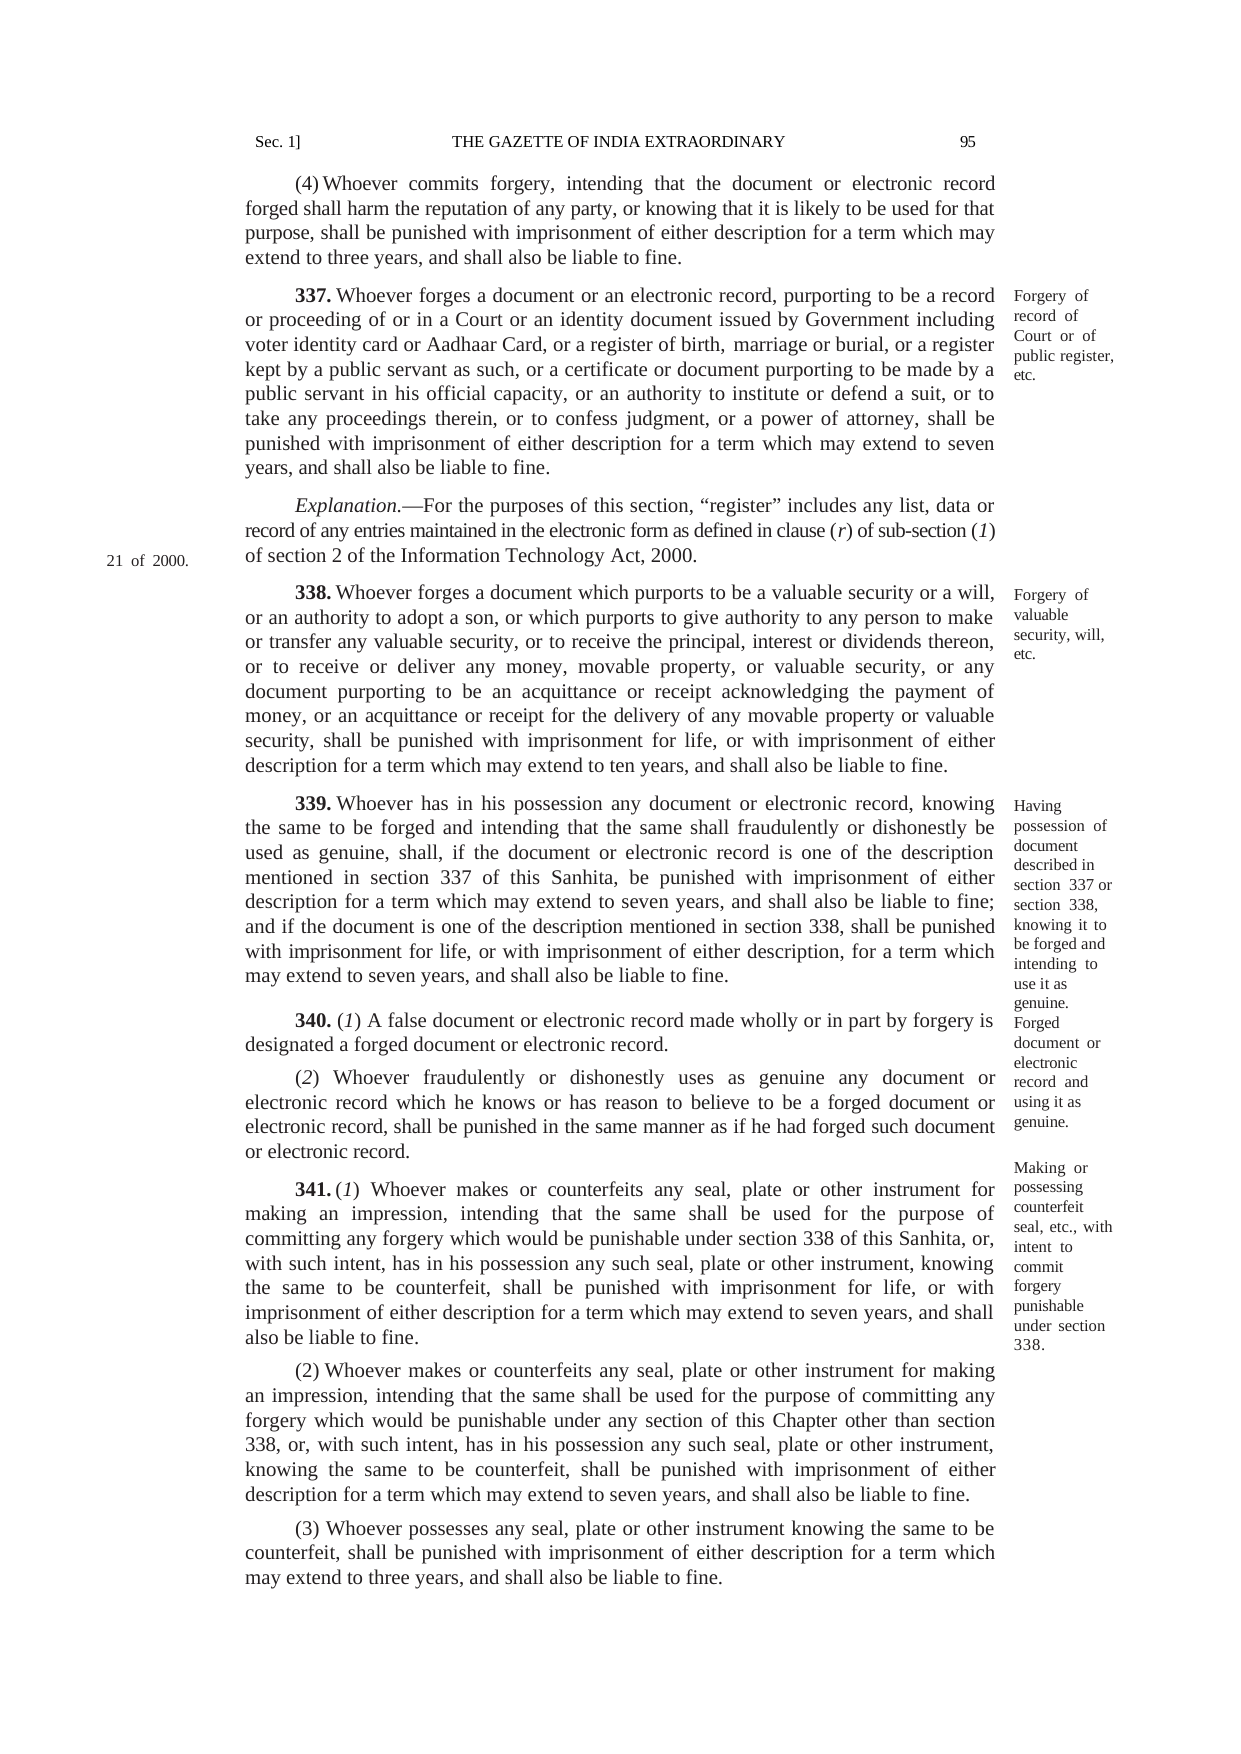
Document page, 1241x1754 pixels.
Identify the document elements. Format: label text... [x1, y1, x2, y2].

text Forgery of record of Court or of public register, etc. [1013, 286, 1119, 384]
list Whoever forges a document or an electronic record, purporting to be a record or proceeding of or in a Court or an identity document issued by Government including voter identity card or Aadhaar Card, or a register of birth, marriage or burial, or a register kept by a public servant as such, or a certificate or document purporting to be made by a public servant in his official capacity, or an authority to institute or defend a suit, or to take any proceedings therein, or to confess judgment, or a power of attorney, shall be punished with imprisonment of either description for a term which may extend to seven years, and shall also be liable to fine. [245, 282, 996, 479]
list Whoever possesses any seal, plate or other instrument knowing the same to be counterfeit, shall be punished with imprisonment of either description for a term which may extend to three years, and shall also be liable to fine. [245, 1515, 996, 1589]
text 21 of 2000. [106, 551, 193, 570]
list Whoever has in his possession any document or electronic record, knowing the same to be forged and intending that the same shall fraudulently or dishonestly be used as genuine, shall, if the document or electronic record is one of the description mentioned in section 337 of this Sanhita, be punished with imprisonment of either description for a term which may extend to seven years, and shall also be liable to fine; and if the document is one of the description mentioned in section 338, shall be punished with imprisonment for life, or with imprisonment of either description, for a term which may extend to seven years, and shall also be liable to fine. [245, 791, 995, 987]
text Having possession of document described in section 337 or [1013, 796, 1119, 894]
list (1) Whoever makes or counterfeits any seal, plate or other instrument for making an impression, intending that the same shall be used for the purpose of committing any forgery which would be punishable under section 338 of this Sanhita, or, with such intent, has in his possession any such seal, plate or other instrument, knowing the same to be counterfeit, shall be punished with imprisonment for life, or with imprisonment of either description for a term which may extend to seven years, and shall also be liable to fine. [245, 1177, 995, 1349]
text (2) Whoever fraudulently or dishonestly uses as genuine any document or electronic record which he knows or has reason to believe to be a forged document or electronic record, shall be punished in the same manner as if he had forged such document or electronic record. [245, 1065, 996, 1163]
list Whoever makes or counterfeits any seal, plate or other instrument for making an impression, intending that the same shall be used for the purpose of committing any forgery which would be punishable under any section of this Chapter other than section 338, or, with such intent, has in his possession any such seal, plate or other instrument, knowing the same to be counterfeit, shall be punished with imprisonment of either description for a term which may extend to seven years, and shall also be liable to fine. [245, 1358, 996, 1506]
text Explanation.—For the purposes of this section, “register” includes any list, data or record of any entries maintained in the electronic form as defined in clause (r) of sub-section (1) of section 2 of the Information Technology Act, 2000. [245, 493, 995, 567]
text commit forgery punishable under section 338. [1013, 1256, 1110, 1354]
list Whoever forges a document which purports to be a valuable security or a will, or an authority to adopt a son, or which purports to give authority to any person to make or transfer any valuable security, or to receive the principal, interest or dividends thereon, or to receive or deliver any money, movable property, or valuable security, or any document purporting to be an acquittance or receipt acknowledging the payment of money, or an acquittance or receipt for the delivery of any movable property or valuable security, shall be punished with imprisonment for life, or with imprisonment of either description for a term which may extend to ten years, and shall also be liable to fine. [245, 580, 996, 777]
text Forged document or electronic record and using it as genuine. [1013, 1013, 1108, 1131]
text Making or possessing counterfeit seal, etc., with intent to [1013, 1158, 1116, 1256]
text section 338, knowing it to be forged and intending to use it as genuine. [1013, 895, 1116, 1012]
list Whoever commits forgery, intending that the document or electronic record forged shall harm the reputation of any party, or knowing that it is likely to be used for that purpose, shall be punished with imprisonment of either description for a term which may extend to three years, and shall also be liable to fine. [245, 171, 995, 269]
list (1) A false document or electronic record made wholly or in part by forgery is designated a forged document or electronic record. [245, 1008, 996, 1056]
text Forgery of valuable security, will, etc. [1013, 585, 1116, 663]
